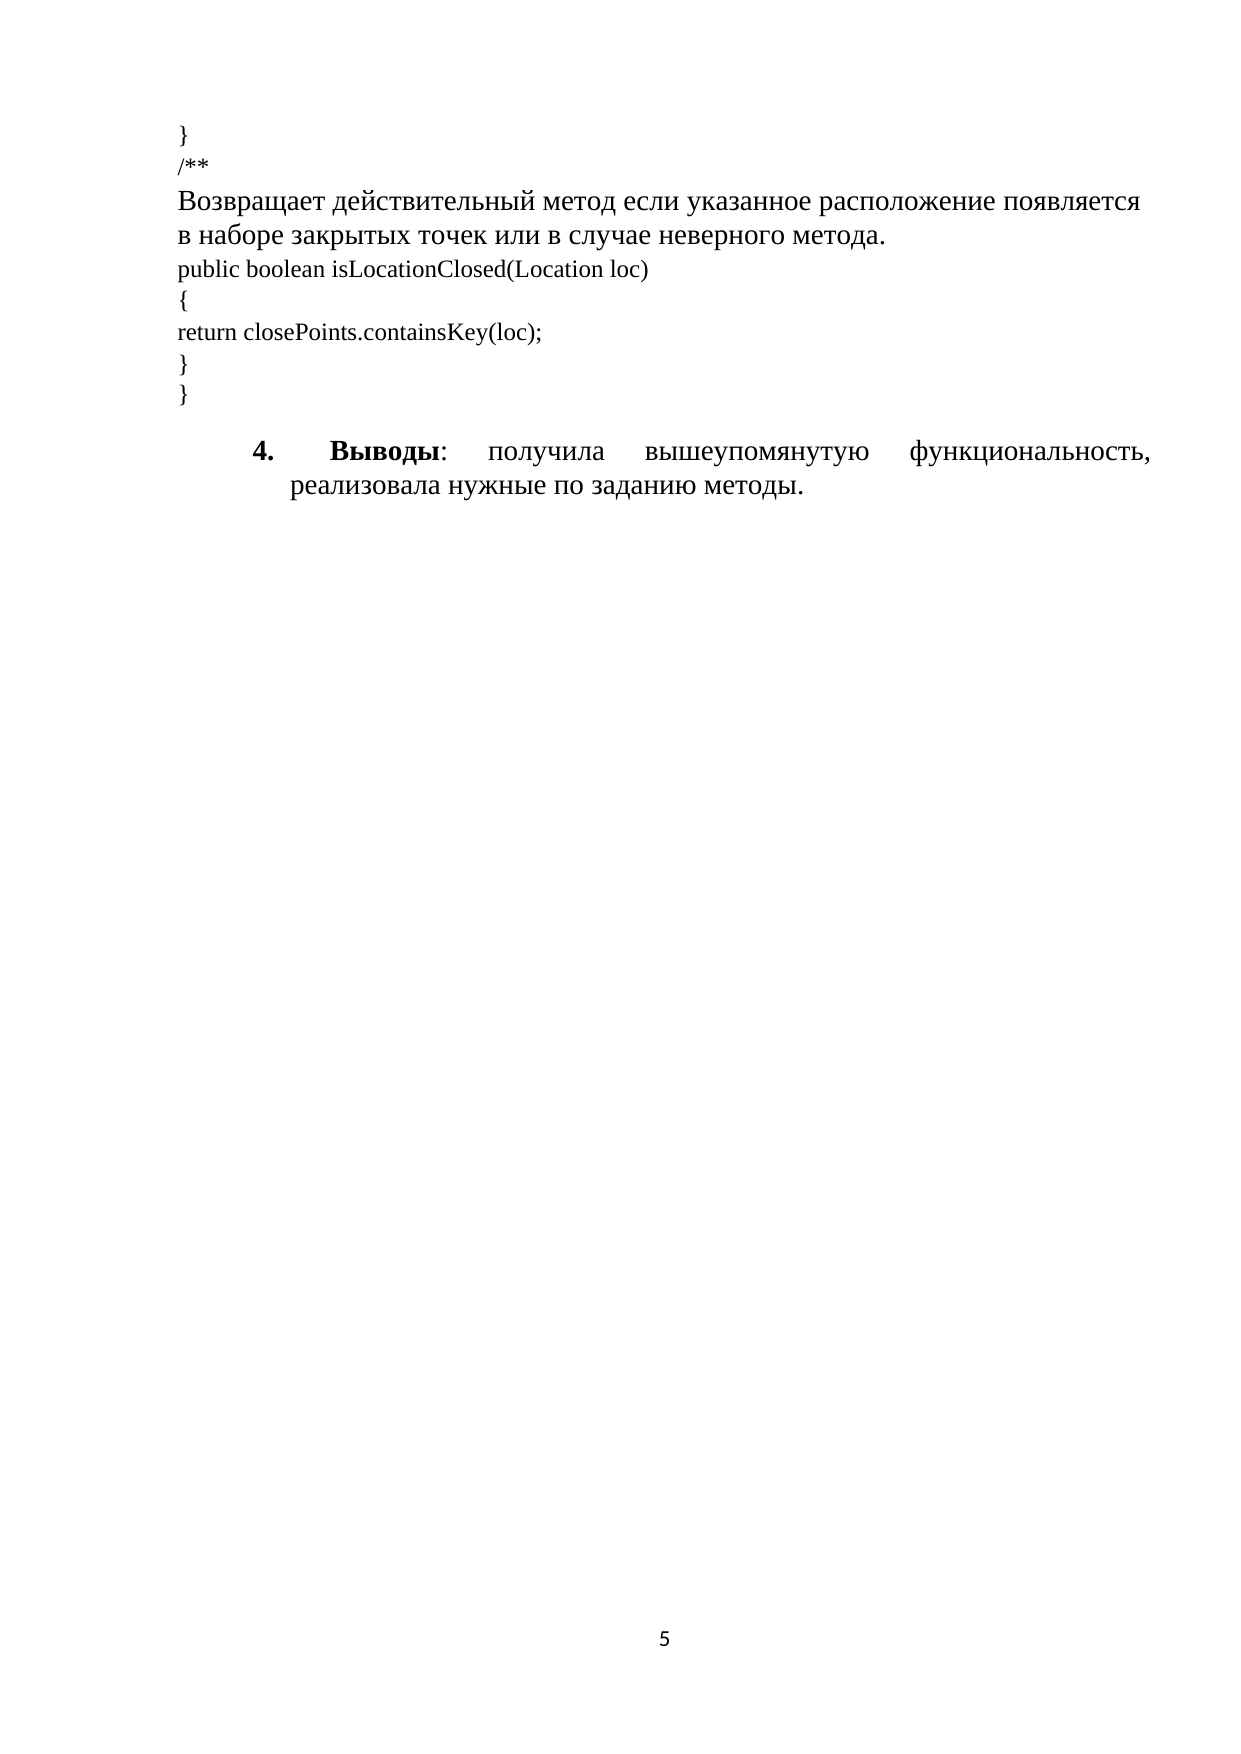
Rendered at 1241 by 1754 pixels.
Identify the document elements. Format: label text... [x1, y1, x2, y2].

text } [177, 379, 1152, 408]
table_header { [176, 284, 197, 316]
table_header } [176, 118, 197, 150]
list Выводы: получила вышеупомянутую функциональность, реализовала нужные по заданию методы. [252, 433, 1152, 501]
table_cell Возвращает действительный метод если указанное расположение появляется в наборе закрытых точек или в случае неверного метода. [176, 182, 1159, 252]
table_header } [176, 348, 197, 379]
table_header public boolean isLocationClosed(Location loc) [176, 252, 657, 284]
table_header return closePoints.containsKey(loc); [176, 316, 550, 348]
table_header /** [176, 150, 1159, 182]
